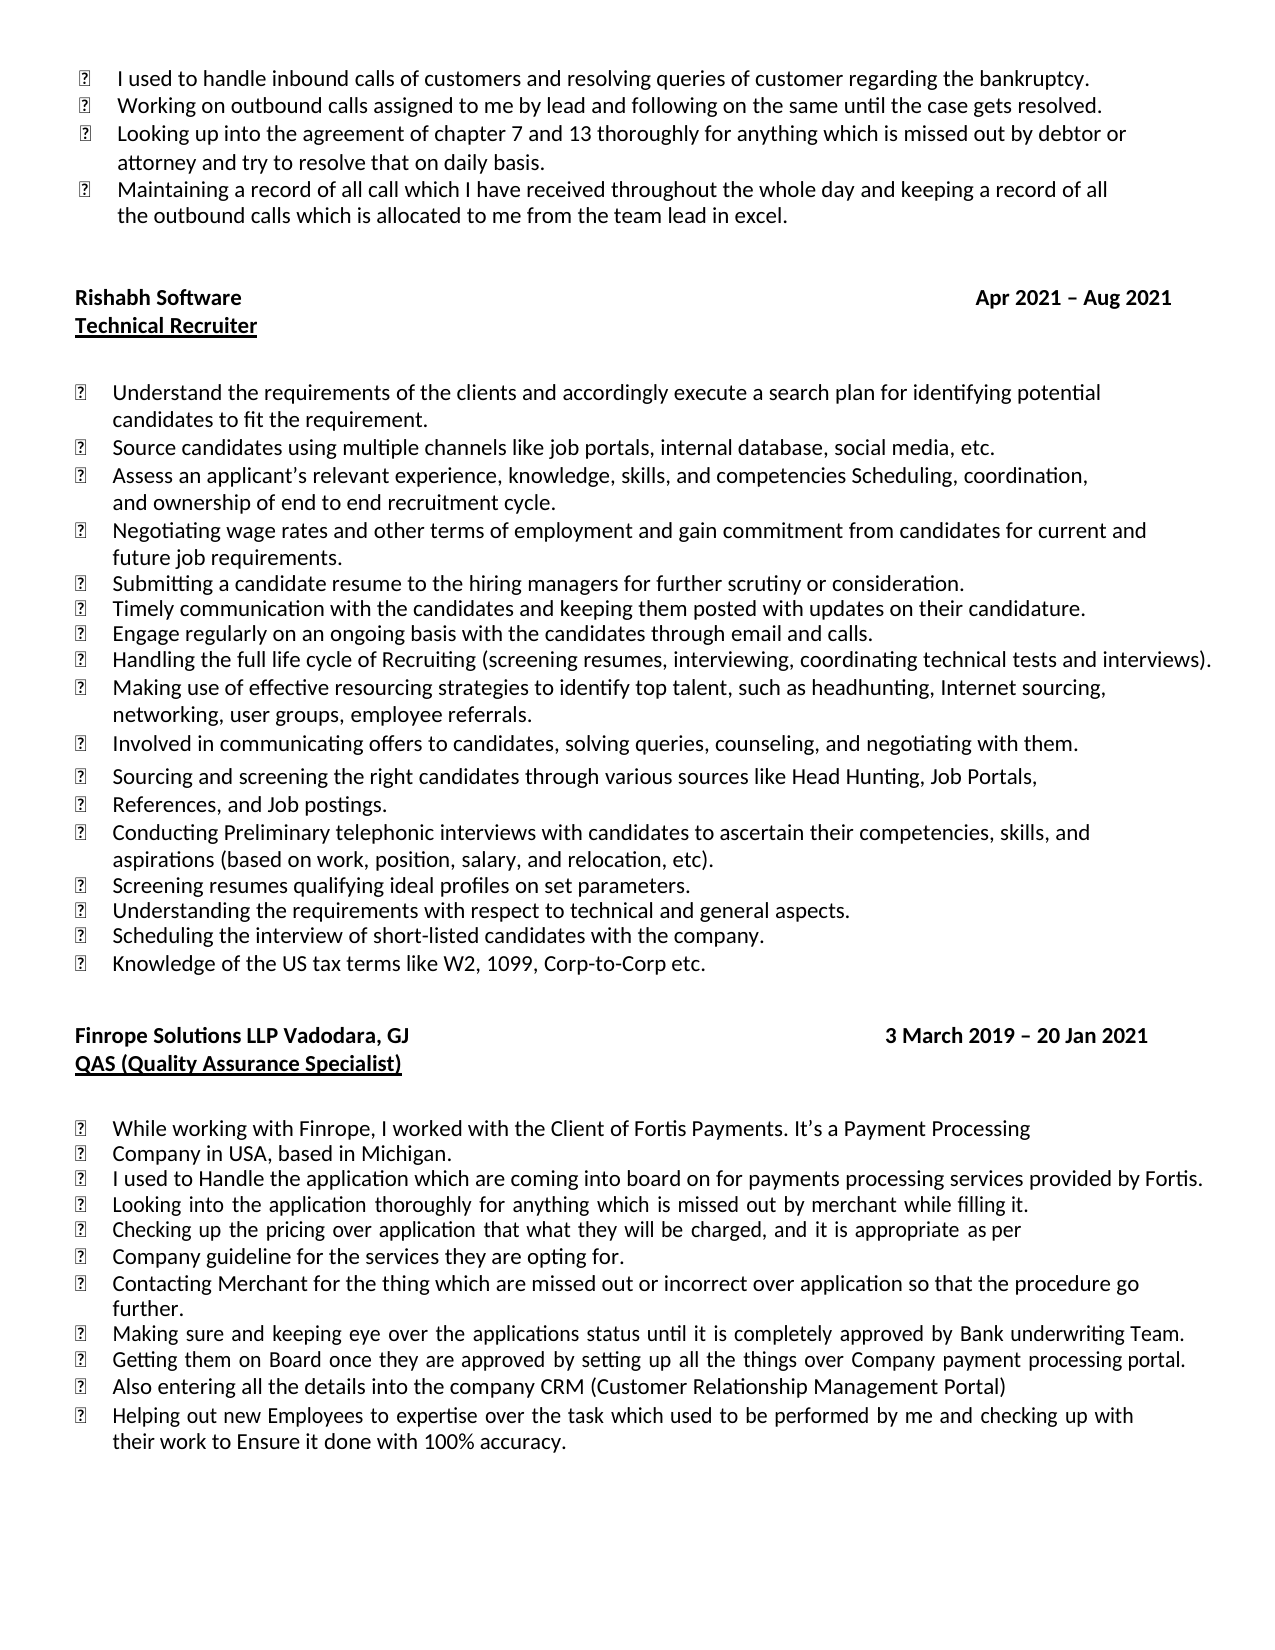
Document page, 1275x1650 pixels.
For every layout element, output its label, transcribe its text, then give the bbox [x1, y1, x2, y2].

list Screening resumes qualifying ideal profiles on set parameters. [75, 873, 1214, 898]
list Also entering all the details into the company CRM (Customer Relationship Management Portal) [75, 1372, 1214, 1400]
list Handling the full life cycle of Recruiting (screening resumes, interviewing, coordinating technical tests and interviews). [75, 647, 1214, 673]
list Checking up the pricing over application that what they will be charged, and it is appropriate as per [75, 1217, 1214, 1242]
list Knowledge of the US tax terms like W2, 1099, Corp-to-Corp etc. [75, 949, 1214, 978]
list Scheduling the interview of short-listed candidates with the company. [75, 924, 1214, 949]
text Finrope Solutions LLP Vadodara, GJ 3 March 2019 – 20 Jan 2021 [75, 1021, 1214, 1049]
list Getting them on Board once they are approved by setting up all the things over Company payment processing portal. [75, 1347, 1214, 1372]
list Understand the requirements of the clients and accordingly execute a search plan for identifying potential candidates to fit the requirement. [75, 379, 1184, 433]
subtitle Technical Recruiter [75, 311, 1214, 339]
list Timely communication with the candidates and keeping them posted with updates on their candidature. [75, 596, 1214, 622]
list References, and Job postings. [75, 790, 1214, 818]
subtitle QAS (Quality Assurance Specialist) [75, 1049, 1214, 1077]
list While working with Finrope, I worked with the Client of Fortis Payments. It’s a Payment Processing [75, 1116, 1214, 1141]
list I used to Handle the application which are coming into board on for payments processing services provided by Fortis. [75, 1166, 1214, 1192]
list Company in USA, based in Michigan. [75, 1141, 1214, 1166]
list Looking into the application thoroughly for anything which is missed out by merchant while filling it. [75, 1192, 1214, 1217]
list Company guideline for the services they are opting for. [75, 1242, 1214, 1270]
list Assess an applicant’s relevant experience, knowledge, skills, and competencies Scheduling, coordination, and ownership of end to end recruitment cycle. [75, 462, 1125, 516]
list Negotiating wage rates and other terms of employment and gain commitment from candidates for current and future job requirements. [75, 517, 1177, 571]
list Working on outbound calls assigned to me by lead and following on the same until the case gets resolved. [79, 91, 1214, 119]
list Sourcing and screening the right candidates through various sources like Head Hunting, Job Portals, [75, 764, 1214, 790]
list Making use of effective resourcing strategies to identify top talent, such as headhunting, Internet sourcing, networking, user groups, employee referrals. [75, 673, 1197, 729]
list Engage regularly on an ongoing basis with the candidates through email and calls. [75, 622, 1214, 647]
list Contacting Merchant for the thing which are missed out or incorrect over application so that the procedure go further. [75, 1271, 1214, 1321]
text Rishabh Software Apr 2021 – Aug 2021 [75, 284, 1214, 311]
list Helping out new Employees to expertise over the task which used to be performed by me and checking up with their work to Ensure it done with 100% accuracy. [75, 1402, 1169, 1456]
list Involved in communicating offers to candidates, solving queries, counseling, and negotiating with them. [75, 729, 1214, 757]
list Looking up into the agreement of chapter 7 and 13 thoroughly for anything which is missed out by debtor or attorney and try to resolve that on daily basis. [79, 119, 1183, 176]
list Source candidates using multiple channels like job portals, internal database, social media, etc. [75, 433, 1214, 461]
list Making sure and keeping eye over the applications status until it is completely approved by Bank underwriting Team. [75, 1321, 1214, 1347]
list Submitting a candidate resume to the hiring managers for further scrutiny or consideration. [75, 571, 1214, 596]
list Maintaining a record of all call which I have received throughout the whole day and keeping a record of all the outbound calls which is allocated to me from the team lead in excel. [79, 177, 1124, 228]
list I used to handle inbound calls of customers and resolving queries of customer regarding the bankruptcy. [79, 66, 1214, 91]
list Conducting Preliminary telephonic interviews with candidates to ascertain their competencies, skills, and aspirations (based on work, position, salary, and relocation, etc). [75, 818, 1178, 873]
list Understanding the requirements with respect to technical and general aspects. [75, 898, 1214, 924]
